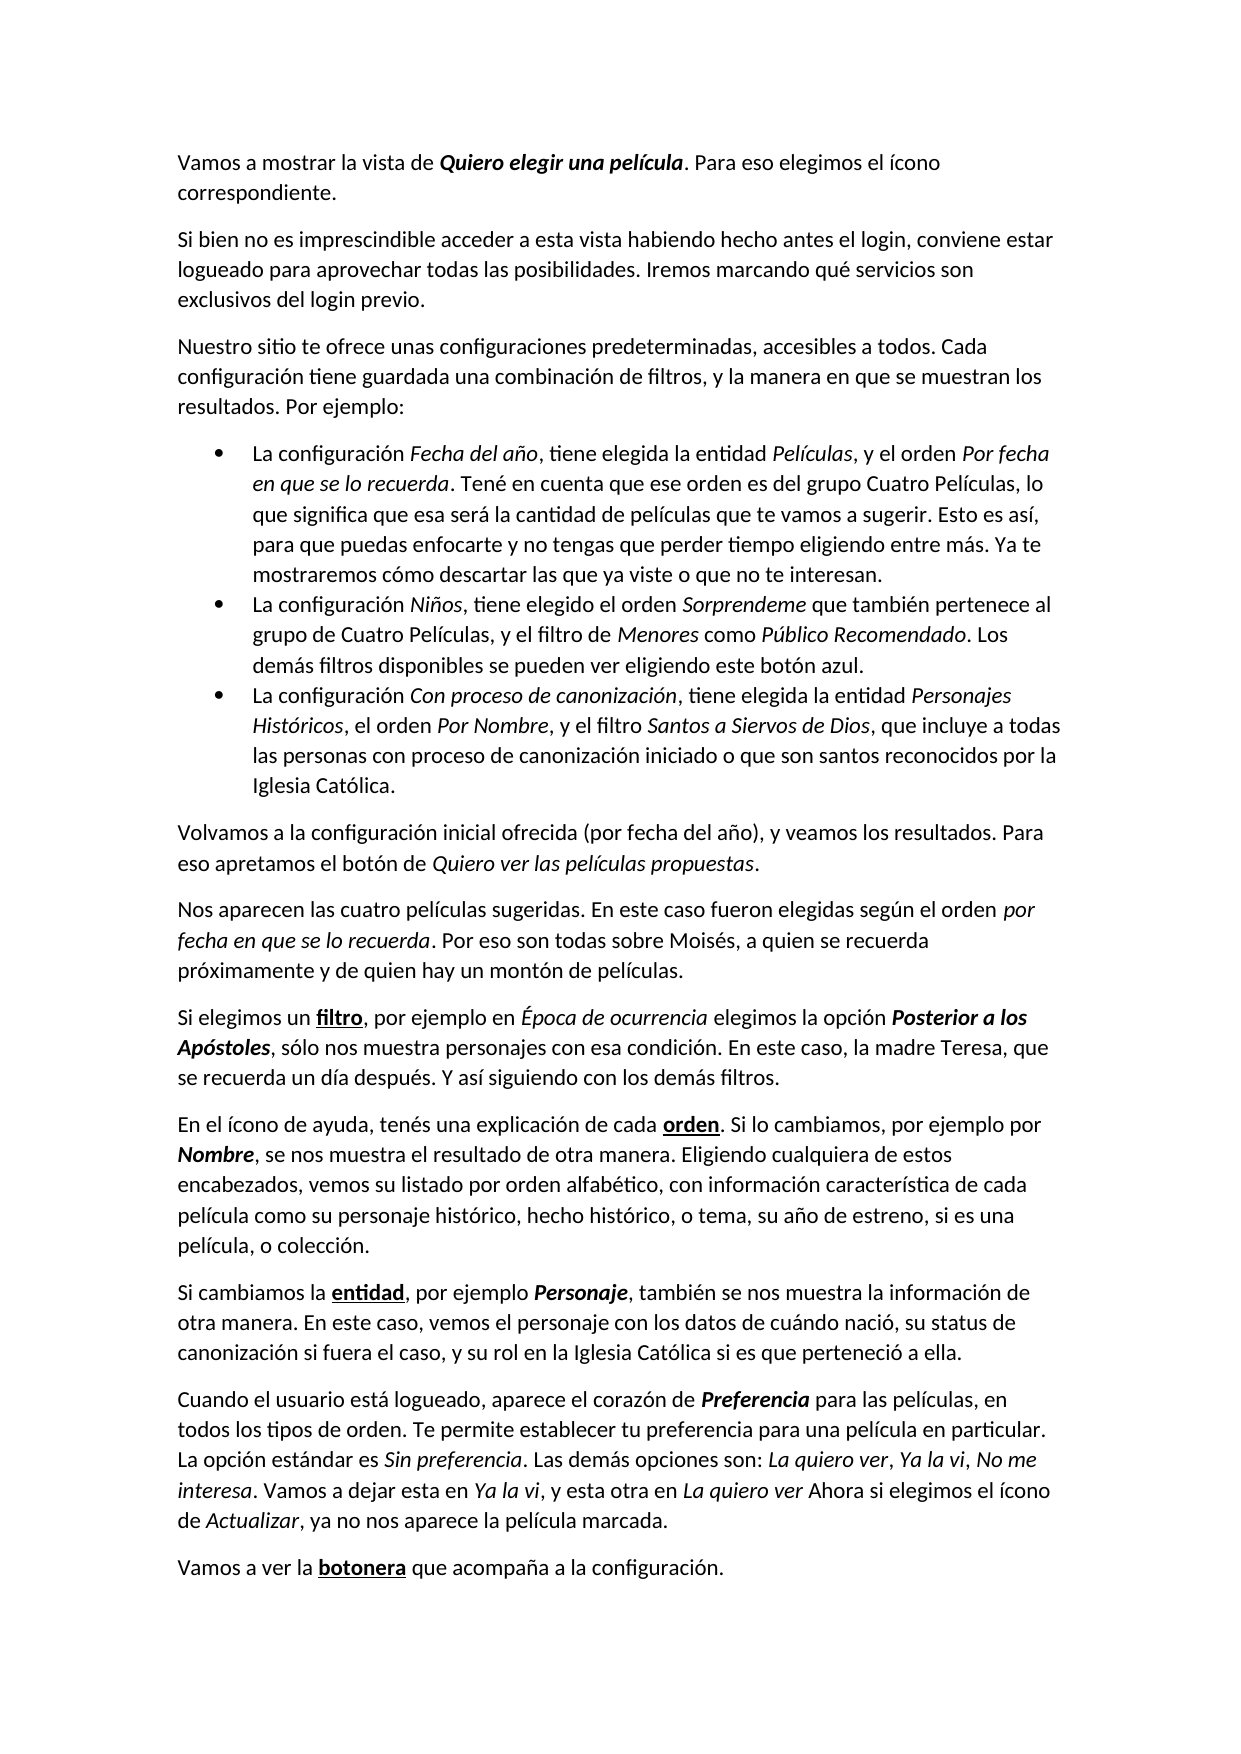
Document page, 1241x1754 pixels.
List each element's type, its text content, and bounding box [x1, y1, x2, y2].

text Volvamos a la configuración inicial ofrecida (por fecha del año), y veamos los resultados. Para eso apretamos el botón de Quiero ver las películas propuestas. [177, 818, 1063, 877]
text Si cambiamos la entidad, por ejemplo Personaje, también se nos muestra la información de otra manera. En este caso, vemos el personaje con los datos de cuándo nació, su status de canonización si fuera el caso, y su rol en la Iglesia Católica si es que perteneció a ella. [177, 1278, 1063, 1366]
list La configuración Con proceso de canonización, tiene elegida la entidad Personajes Históricos, el orden Por Nombre, y el filtro Santos a Siervos de Dios, que incluye a todas las personas con proceso de canonización iniciado o que son santos reconocidos por la Iglesia Católica. [215, 681, 1063, 799]
text Si bien no es imprescindible acceder a esta vista habiendo hecho antes el login, conviene estar logueado para aprovechar todas las posibilidades. Iremos marcando qué servicios son exclusivos del login previo. [177, 225, 1063, 313]
text Vamos a ver la botonera que acompaña a la configuración. [177, 1553, 1063, 1581]
text Nuestro sitio te ofrece unas configuraciones predeterminadas, accesibles a todos. Cada configuración tiene guardada una combinación de filtros, y la manera en que se muestran los resultados. Por ejemplo: [177, 332, 1063, 420]
text Si elegimos un filtro, por ejemplo en Época de ocurrencia elegimos la opción Posterior a los Apóstoles, sólo nos muestra personajes con esa condición. En este caso, la madre Teresa, que se recuerda un día después. Y así siguiendo con los demás filtros. [177, 1003, 1063, 1091]
text Nos aparecen las cuatro películas sugeridas. En este caso fueron elegidas según el orden por fecha en que se lo recuerda. Por eso son todas sobre Moisés, a quien se recuerda próximamente y de quien hay un montón de películas. [177, 896, 1063, 984]
text En el ícono de ayuda, tenés una explicación de cada orden. Si lo cambiamos, por ejemplo por Nombre, se nos muestra el resultado de otra manera. Eligiendo cualquiera de estos encabezados, vemos su listado por orden alfabético, con información característica de cada película como su personaje histórico, hecho histórico, o tema, su año de estreno, si es una película, o colección. [177, 1110, 1063, 1259]
list La configuración Fecha del año, tiene elegida la entidad Películas, y el orden Por fecha en que se lo recuerda. Tené en cuenta que ese orden es del grupo Cuatro Películas, lo que significa que esa será la cantidad de películas que te vamos a sugerir. Esto es así, para que puedas enfocarte y no tengas que perder tiempo eligiendo entre más. Ya te mostraremos cómo descartar las que ya viste o que no te interesan. [215, 439, 1063, 588]
text Vamos a mostrar la vista de Quiero elegir una película. Para eso elegimos el ícono correspondiente. [177, 148, 1063, 206]
list La configuración Niños, tiene elegido el orden Sorprendeme que también pertenece al grupo de Cuatro Películas, y el filtro de Menores como Público Recomendado. Los demás filtros disponibles se pueden ver eligiendo este botón azul. [215, 590, 1063, 679]
text Cuando el usuario está logueado, aparece el corazón de Preferencia para las películas, en todos los tipos de orden. Te permite establecer tu preferencia para una película en particular. La opción estándar es Sin preferencia. Las demás opciones son: La quiero ver, Ya la vi, No me interesa. Vamos a dejar esta en Ya la vi, y esta otra en La quiero ver Ahora si elegimos el ícono de Actualizar, ya no nos aparece la película marcada. [177, 1385, 1063, 1534]
